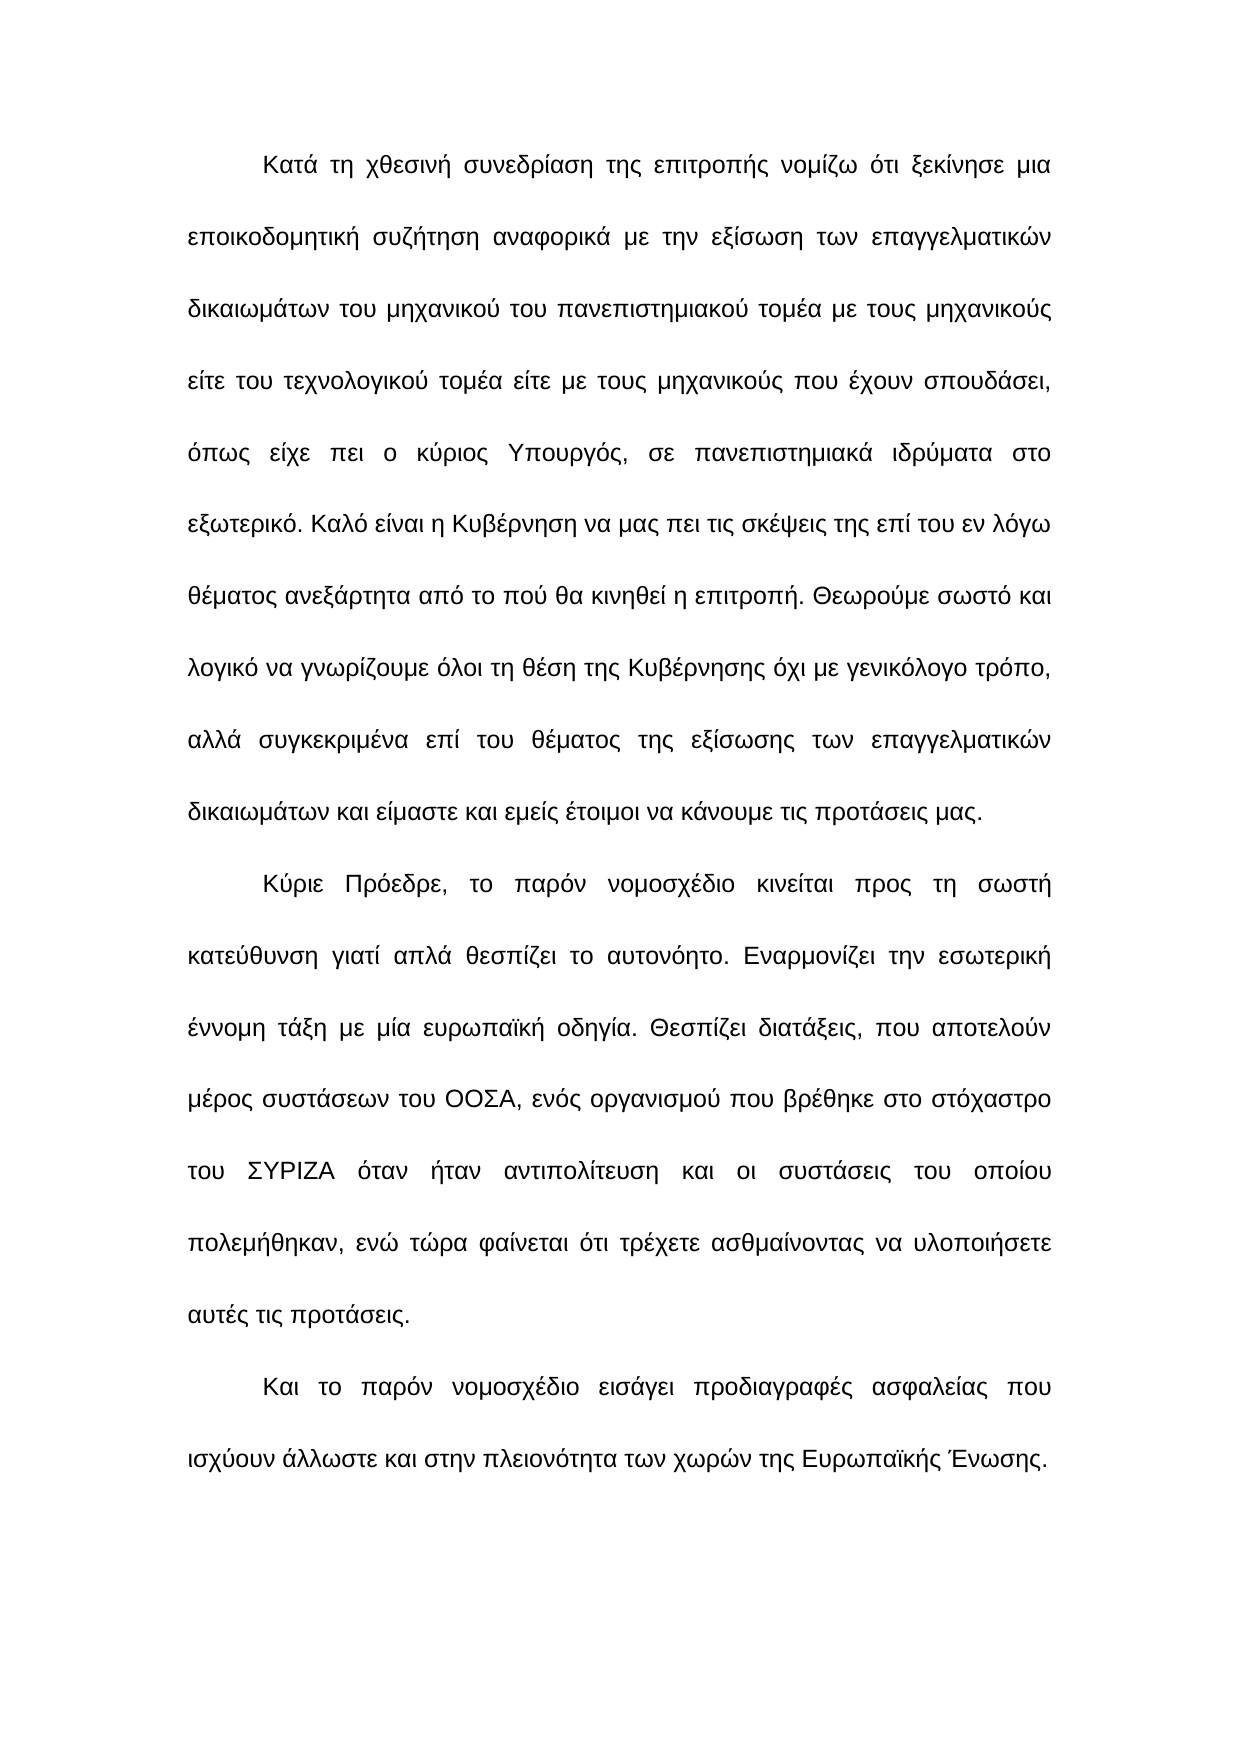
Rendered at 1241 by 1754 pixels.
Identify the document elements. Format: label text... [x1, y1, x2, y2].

text Κύριε Πρόεδρε, το παρόν νομοσχέδιο κινείται προς τη σωστή κατεύθυνση γιατί απλά θεσπίζει το αυτονόητο. Εναρμονίζει την εσωτερική έννομη τάξη με μία ευρωπαϊκή οδηγία. Θεσπίζει διατάξεις, που αποτελούν μέρος συστάσεων του ΟΟΣΑ, ενός οργανισμού που βρέθηκε στο στόχαστρο του ΣΥΡΙΖΑ όταν ήταν αντιπολίτευση και οι συστάσεις του οποίου πολεμήθηκαν, ενώ τώρα φαίνεται ότι τρέχετε ασθμαίνοντας να υλοποιήσετε αυτές τις προτάσεις. [187, 869, 1053, 1329]
text Κατά τη χθεσινή συνεδρίαση της επιτροπής νομίζω ότι ξεκίνησε μια εποικοδομητική συζήτηση αναφορικά με την εξίσωση των επαγγελματικών δικαιωμάτων του μηχανικού του πανεπιστημιακού τομέα με τους μηχανικούς είτε του τεχνολογικού τομέα είτε με τους μηχανικούς που έχουν σπουδάσει, όπως είχε πει ο κύριος Υπουργός, σε πανεπιστημιακά ιδρύματα στο εξωτερικό. Καλό είναι η Κυβέρνηση να μας πει τις σκέψεις της επί του εν λόγω θέματος ανεξάρτητα από το πού θα κινηθεί η επιτροπή. Θεωρούμε σωστό και λογικό να γνωρίζουμε όλοι τη θέση της Κυβέρνησης όχι με γενικόλογο τρόπο, αλλά συγκεκριμένα επί του θέματος της εξίσωσης των επαγγελματικών δικαιωμάτων και είμαστε και εμείς έτοιμοι να κάνουμε τις προτάσεις μας. [187, 150, 1053, 826]
text Και το παρόν νομοσχέδιο εισάγει προδιαγραφές ασφαλείας που ισχύουν άλλωστε και στην πλειονότητα των χωρών της Ευρωπαϊκής Ένωσης. [187, 1372, 1053, 1472]
